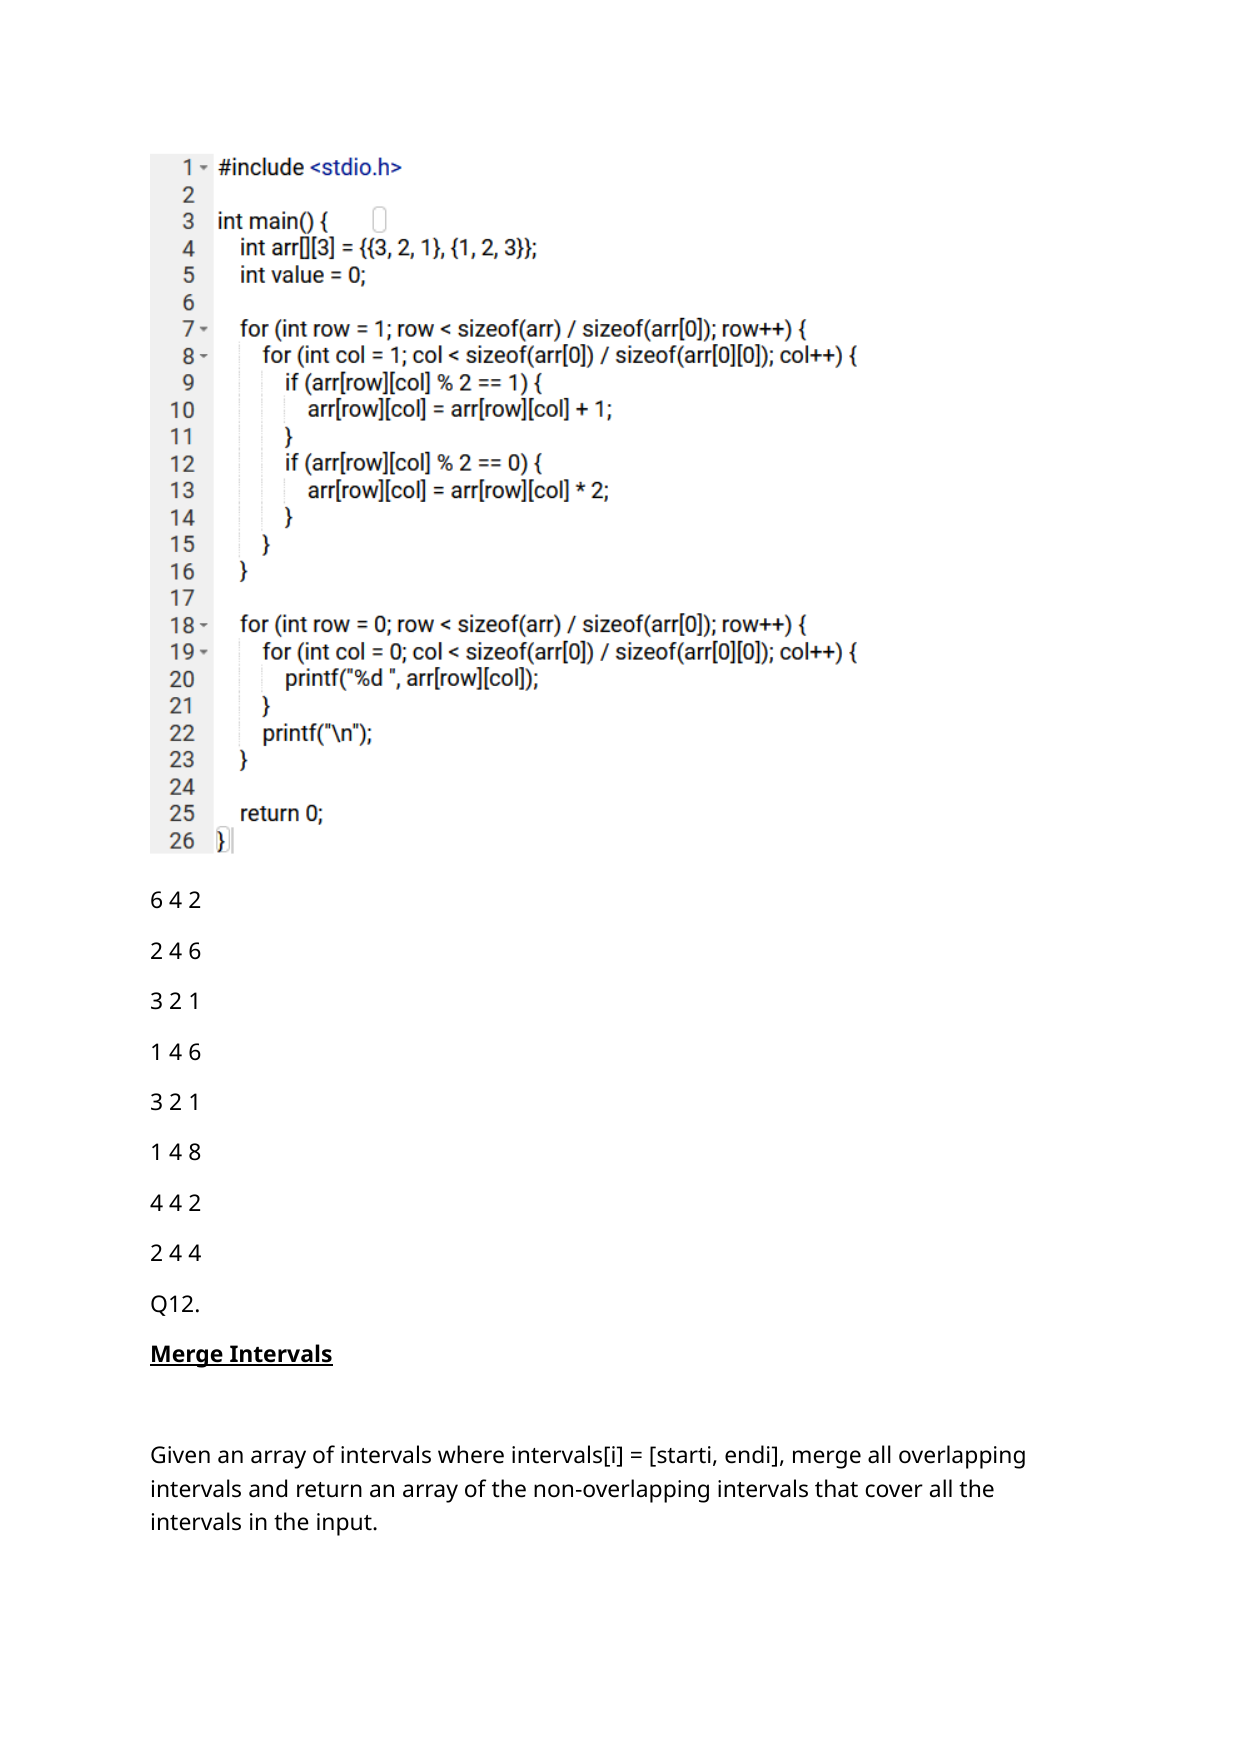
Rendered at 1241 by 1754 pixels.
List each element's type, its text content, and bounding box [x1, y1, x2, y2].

text 3 2 1 [150, 1086, 1090, 1117]
text 1 4 6 [150, 1035, 1090, 1067]
text 6 4 2 [150, 884, 1090, 915]
text 2 4 6 [150, 934, 1090, 966]
text Q12. [150, 1287, 1090, 1319]
text 1 4 8 [150, 1136, 1090, 1167]
picture [150, 150, 957, 865]
text Merge Intervals [150, 1338, 1090, 1369]
text 2 4 4 [150, 1237, 1090, 1268]
text 3 2 1 [150, 985, 1090, 1016]
text 4 4 2 [150, 1187, 1090, 1218]
text Given an array of intervals where intervals[i] = [starti, endi], merge all overlapping intervals and return an array of the non-overlapping intervals that cover all the intervals in the input. [150, 1439, 1090, 1537]
